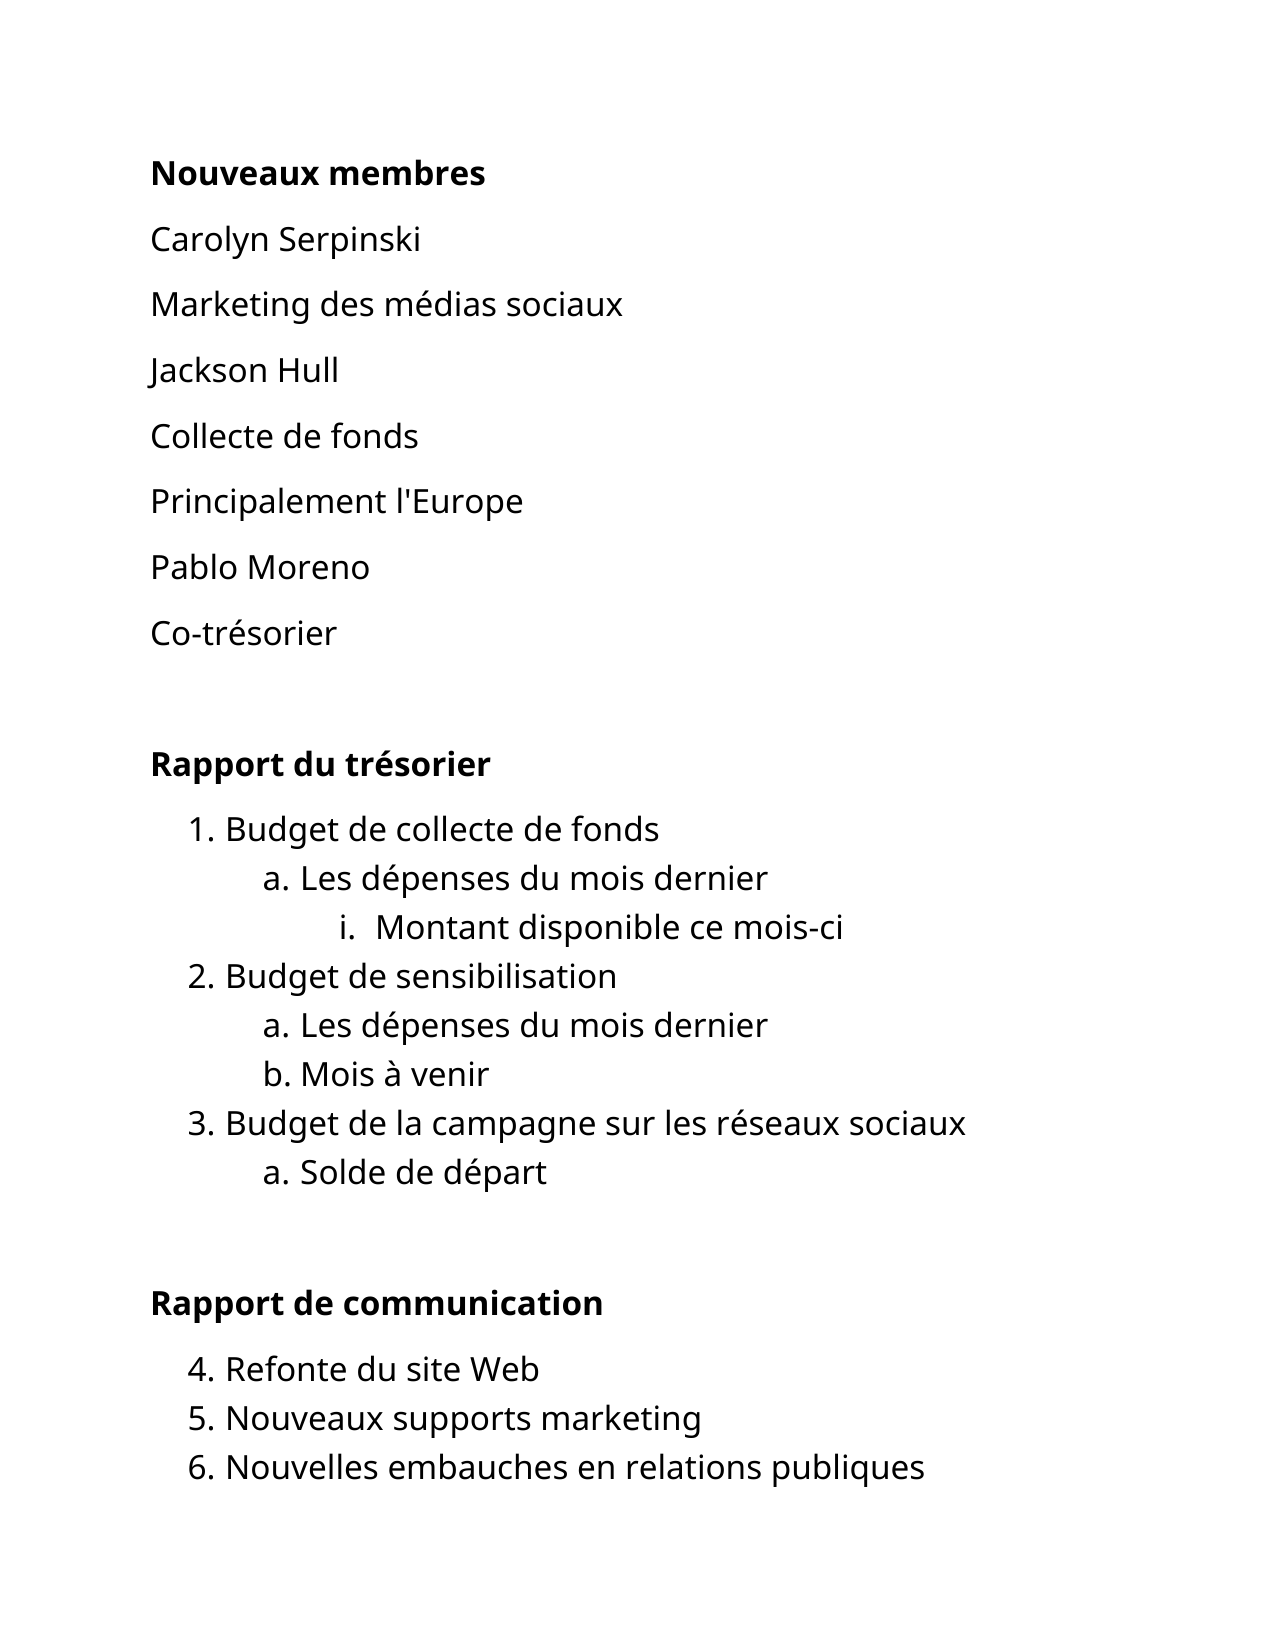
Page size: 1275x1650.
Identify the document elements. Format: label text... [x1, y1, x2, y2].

list Budget de sensibilisation [187, 953, 1125, 998]
text Carolyn Serpinski [150, 216, 1125, 261]
list Nouvelles embauches en relations publiques [187, 1444, 1125, 1489]
text Pablo Moreno [150, 544, 1125, 589]
list Les dépenses du mois dernier [262, 855, 1125, 901]
list Budget de collecte de fonds [187, 806, 1125, 852]
text Nouveaux membres [150, 150, 1125, 195]
list Montant disponible ce mois-ci [356, 904, 1125, 949]
text Marketing des médias sociaux [150, 281, 1125, 327]
text Co-trésorier [150, 609, 1125, 655]
list Refonte du site Web [187, 1346, 1125, 1391]
text Collecte de fonds [150, 412, 1125, 458]
list Les dépenses du mois dernier [262, 1002, 1125, 1047]
list Budget de la campagne sur les réseaux sociaux [187, 1100, 1125, 1145]
text Rapport de communication [150, 1280, 1125, 1326]
list Solde de départ [262, 1149, 1125, 1194]
text Jackson Hull [150, 347, 1125, 392]
text Rapport du trésorier [150, 741, 1125, 786]
text Principalement l'Europe [150, 478, 1125, 523]
list Nouveaux supports marketing [187, 1395, 1125, 1440]
list Mois à venir [262, 1051, 1125, 1096]
